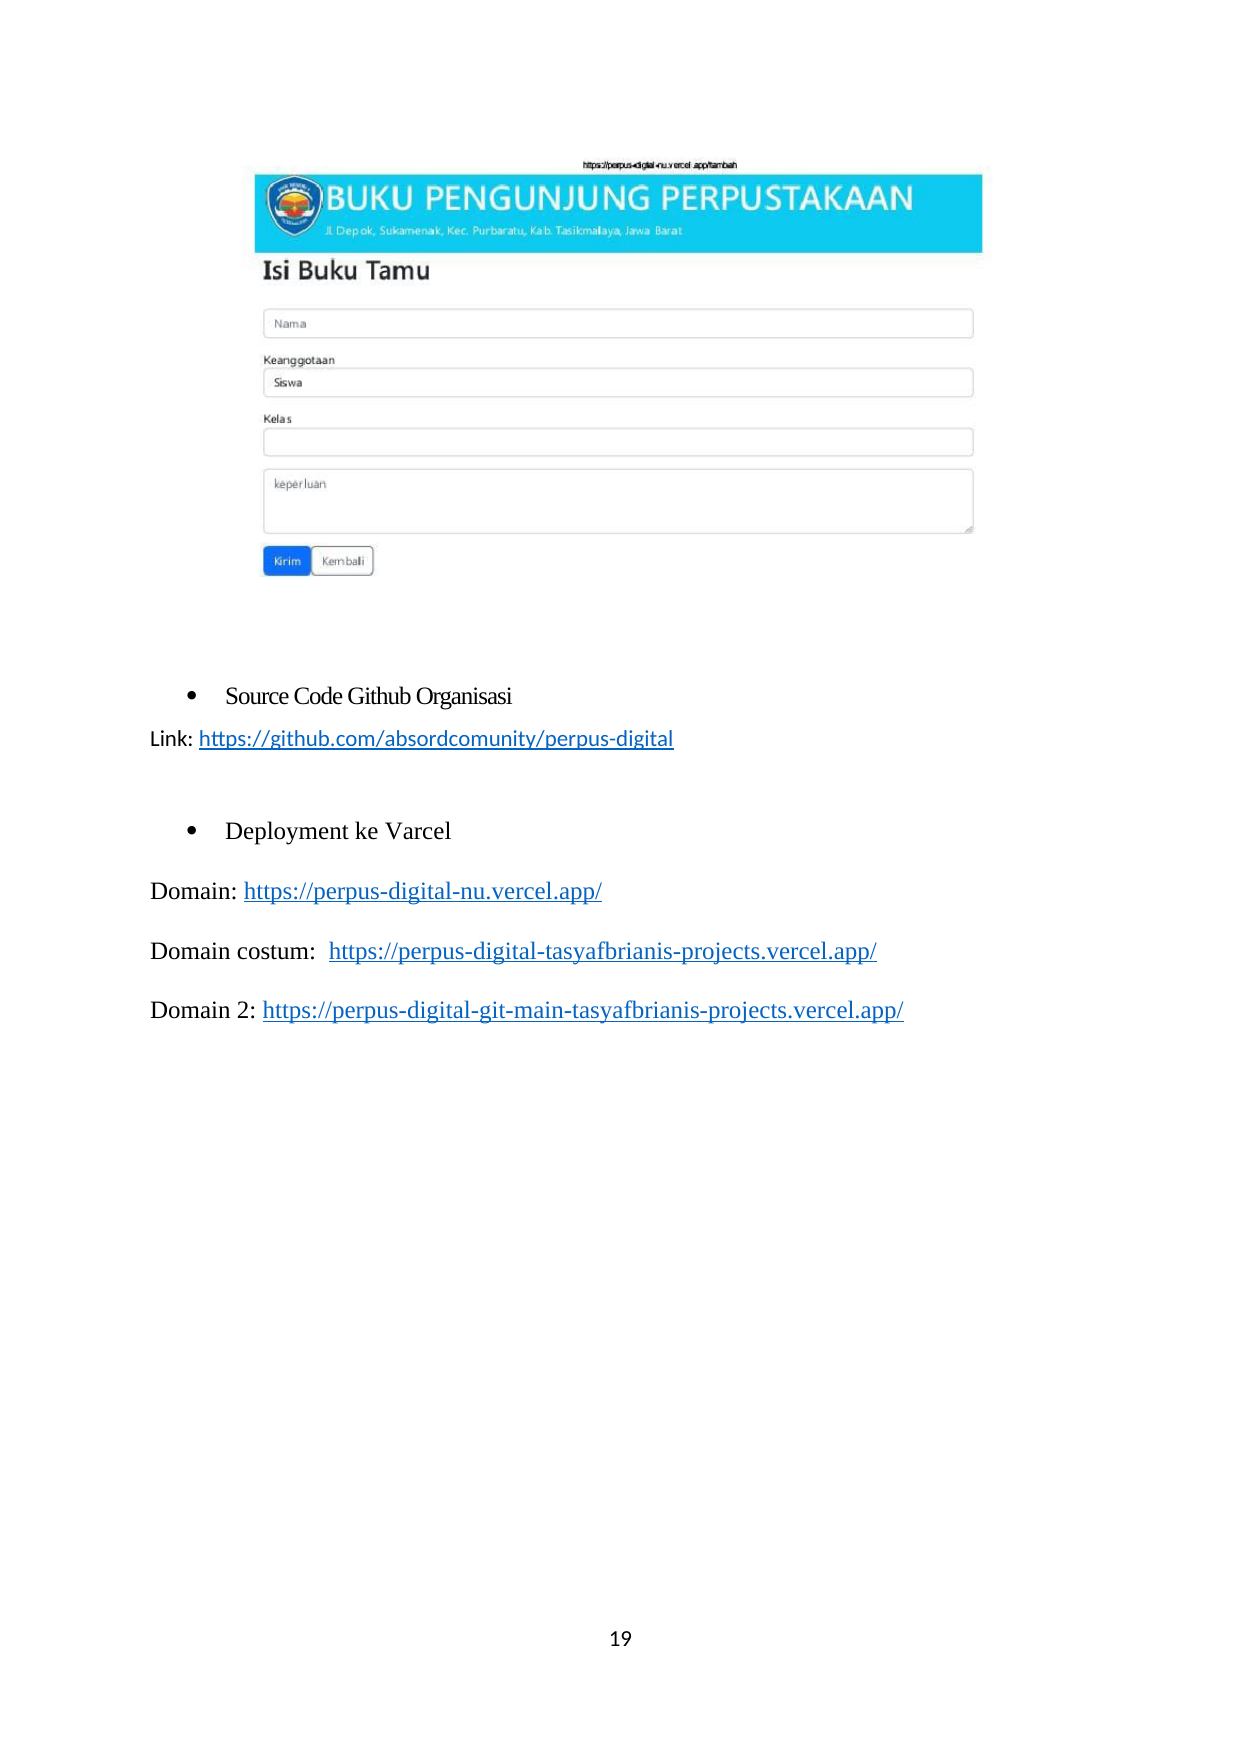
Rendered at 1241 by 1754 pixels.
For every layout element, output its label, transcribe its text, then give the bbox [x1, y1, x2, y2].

text Domain 2: https://perpus-digital-git-main-tasyafbrianis-projects.vercel.app/ [150, 996, 1090, 1024]
picture [225, 150, 993, 608]
title Source Code Github Organisasi [187, 681, 1090, 710]
text Link: https://github.com/absordcomunity/perpus-digital [150, 724, 1090, 752]
text Domain costum: https://perpus-digital-tasyafbrianis-projects.vercel.app/ [150, 936, 1090, 964]
list Deployment ke Varcel [187, 816, 1090, 845]
text Domain: https://perpus-digital-nu.vercel.app/ [150, 876, 1090, 905]
